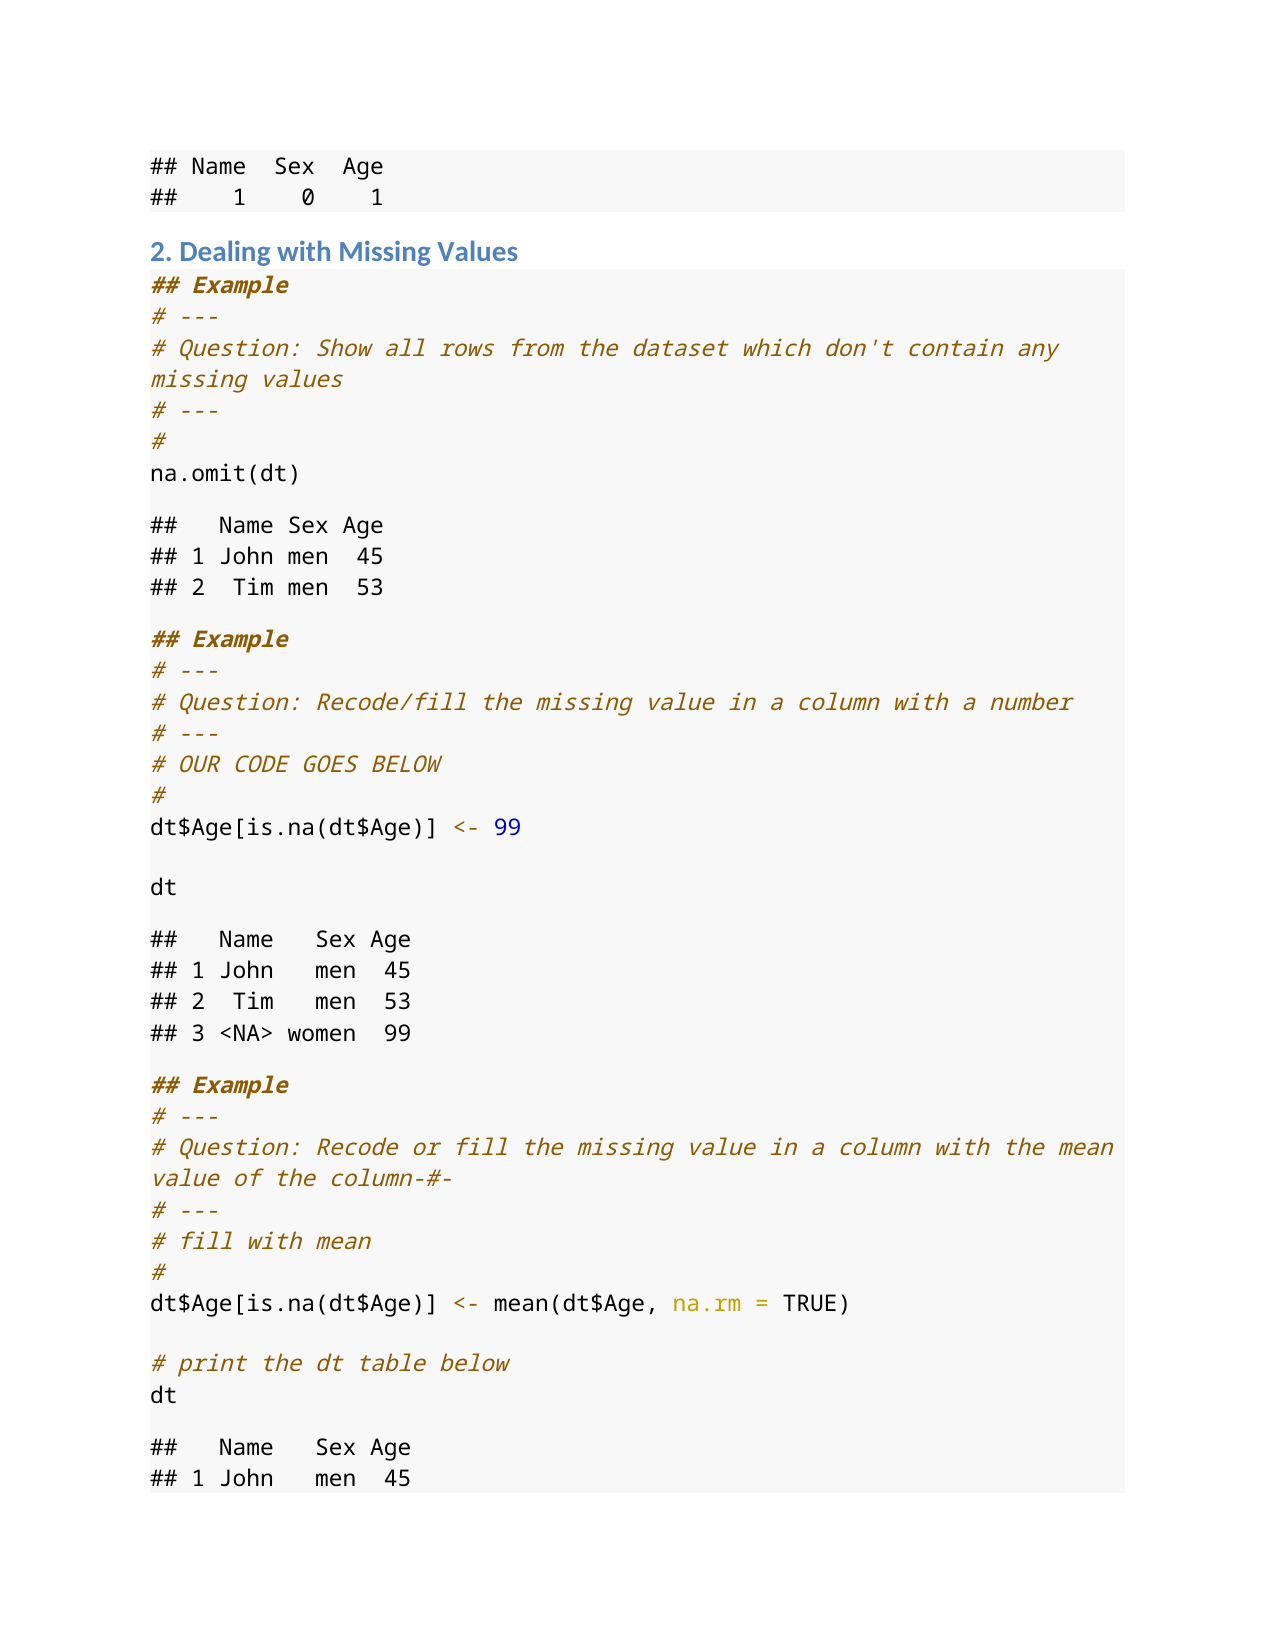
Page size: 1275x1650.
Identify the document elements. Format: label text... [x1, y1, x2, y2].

text ## Name Sex Age ## 1 0 1 [150, 150, 1125, 212]
text ## Example # --- # Question: Recode or fill the missing value in a column with the mean value of the column-#- # --- # fill with mean # dt$Age[is.na(dt$Age)] <- mean(dt$Age, na.rm = TRUE) # print the dt table below dt [150, 1068, 1125, 1410]
text ## Example # --- # Question: Recode/fill the missing value in a column with a number # --- # OUR CODE GOES BELOW # dt$Age[is.na(dt$Age)] <- 99 dt [150, 623, 1125, 902]
text ## Name Sex Age ## 1 John men 45 ## 2 Tim men 53 ## 3 <NA> women 99 [150, 923, 1125, 1048]
text ## Name Sex Age ## 1 John men 45 ## 2 Tim men 53 [150, 508, 1125, 602]
text ## Example # --- # Question: Show all rows from the dataset which don't contain any missing values # --- # na.omit(dt) [164, 269, 1125, 488]
subtitle 2. Dealing with Missing Values [150, 233, 1125, 269]
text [150, 1431, 1125, 1493]
